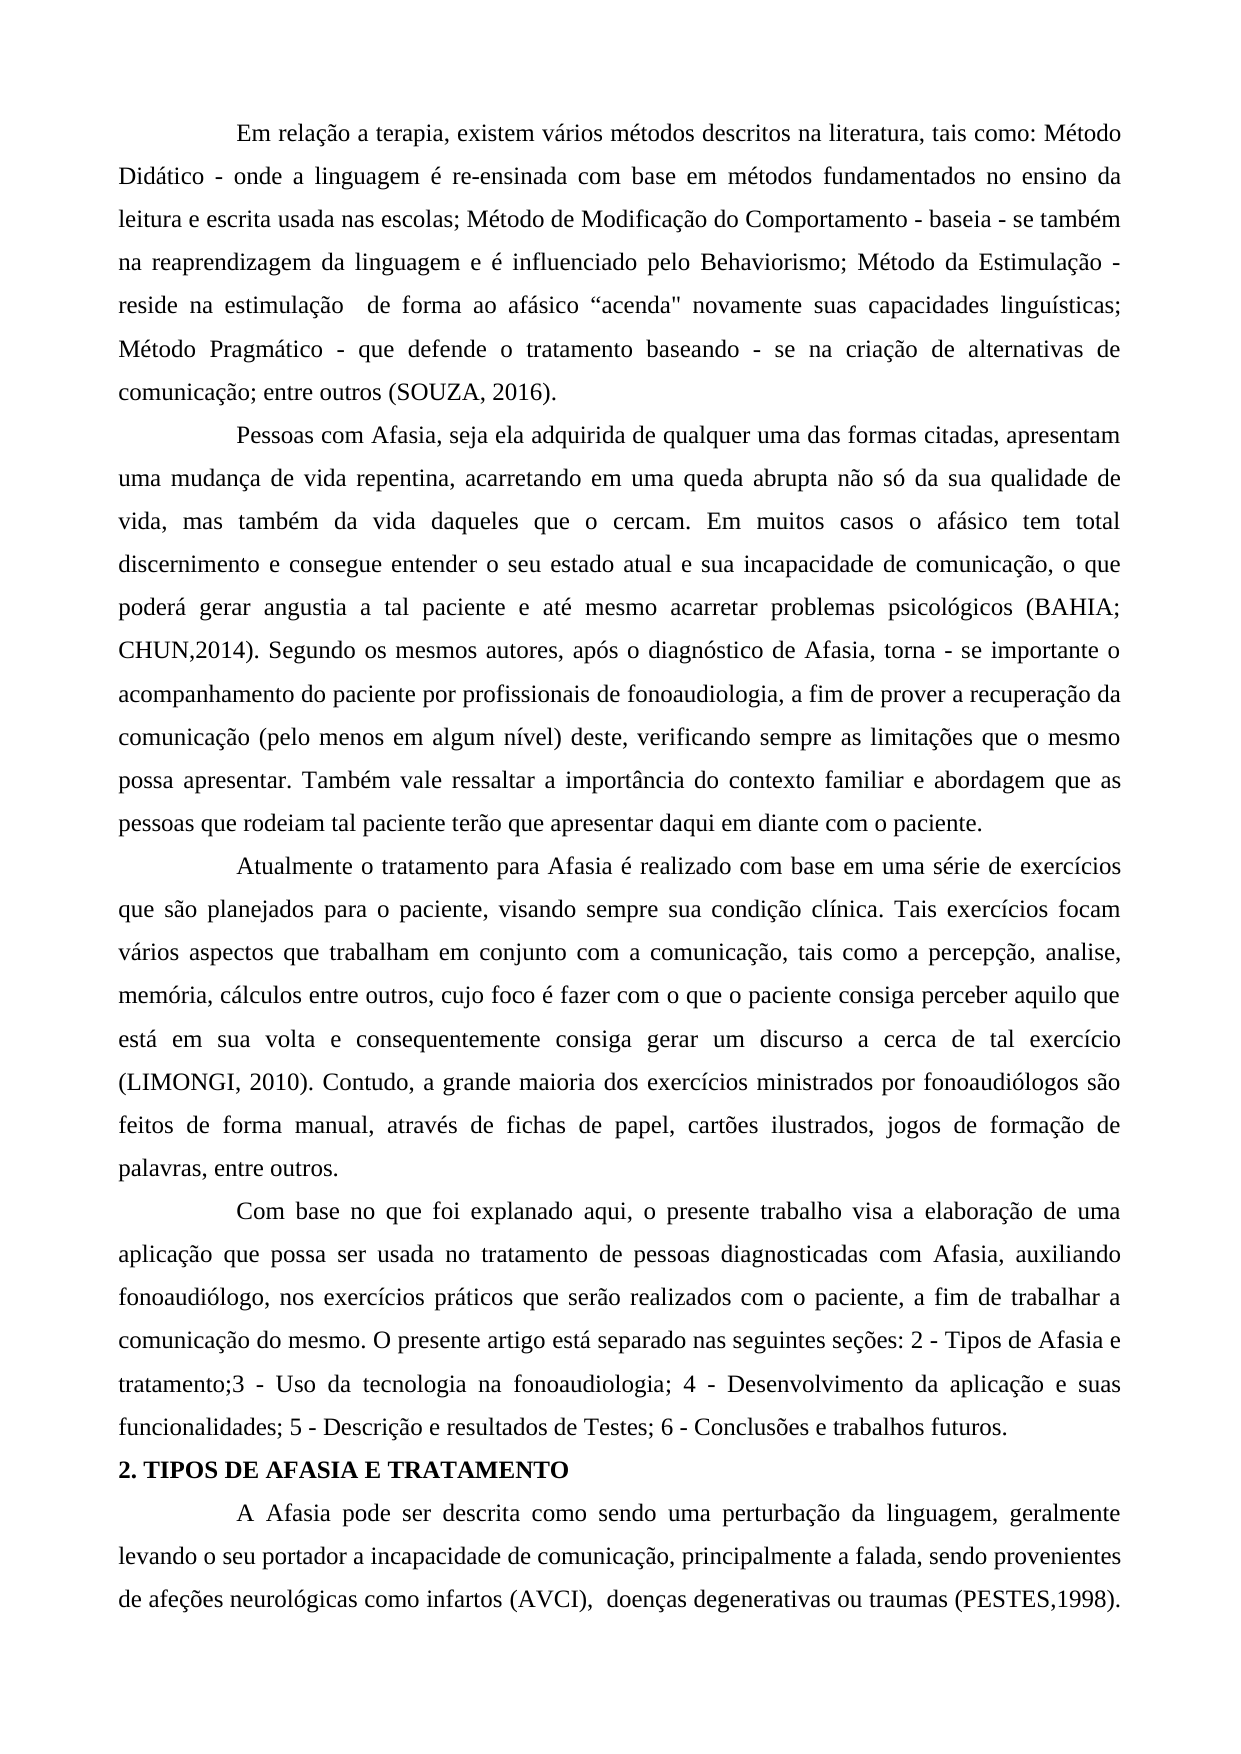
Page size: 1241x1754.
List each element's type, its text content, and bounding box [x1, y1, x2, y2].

text Atualmente o tratamento para Afasia é realizado com base em uma série de exercícios que são planejados para o paciente, visando sempre sua condição clínica. Tais exercícios focam vários aspectos que trabalham em conjunto com a comunicação, tais como a percepção, analise, memória, cálculos entre outros, cujo foco é fazer com o que o paciente consiga perceber aquilo que está em sua volta e consequentemente consiga gerar um discurso a cerca de tal exercício (Limongi, 2010). Contudo, a grande maioria dos exercícios ministrados por fonoaudiólogos são feitos de forma manual, através de fichas de papel, cartões ilustrados, jogos de formação de palavras, entre outros. [118, 851, 1122, 1182]
text Com base no que foi explanado aqui, o presente trabalho visa a elaboração de uma aplicação que possa ser usada no tratamento de pessoas diagnosticadas com Afasia, auxiliando fonoaudiólogo, nos exercícios práticos que serão realizados com o paciente, a fim de trabalhar a comunicação do mesmo. O presente artigo está separado nas seguintes seções: 2 - Tipos de Afasia e tratamento;3 - Uso da tecnologia na fonoaudiologia; 4 - Desenvolvimento da aplicação e suas funcionalidades; 5 - Descrição e resultados de Testes; 6 - Conclusões e trabalhos futuros. [118, 1196, 1122, 1441]
text Pessoas com Afasia, seja ela adquirida de qualquer uma das formas citadas, apresentam uma mudança de vida repentina, acarretando em uma queda abrupta não só da sua qualidade de vida, mas também da vida daqueles que o cercam. Em muitos casos o afásico tem total discernimento e consegue entender o seu estado atual e sua incapacidade de comunicação, o que poderá gerar angustia a tal paciente e até mesmo acarretar problemas psicológicos (BAHIA; CHUN,2014). Segundo os mesmos autores, após o diagnóstico de Afasia, torna - se importante o acompanhamento do paciente por profissionais de fonoaudiologia, a fim de prover a recuperação da comunicação (pelo menos em algum nível) deste, verificando sempre as limitações que o mesmo possa apresentar. Também vale ressaltar a importância do contexto familiar e abordagem que as pessoas que rodeiam tal paciente terão que apresentar daqui em diante com o paciente. [118, 420, 1122, 837]
text 2. TIPOS DE AFASIA E TRATAMENTO [118, 1455, 1122, 1484]
